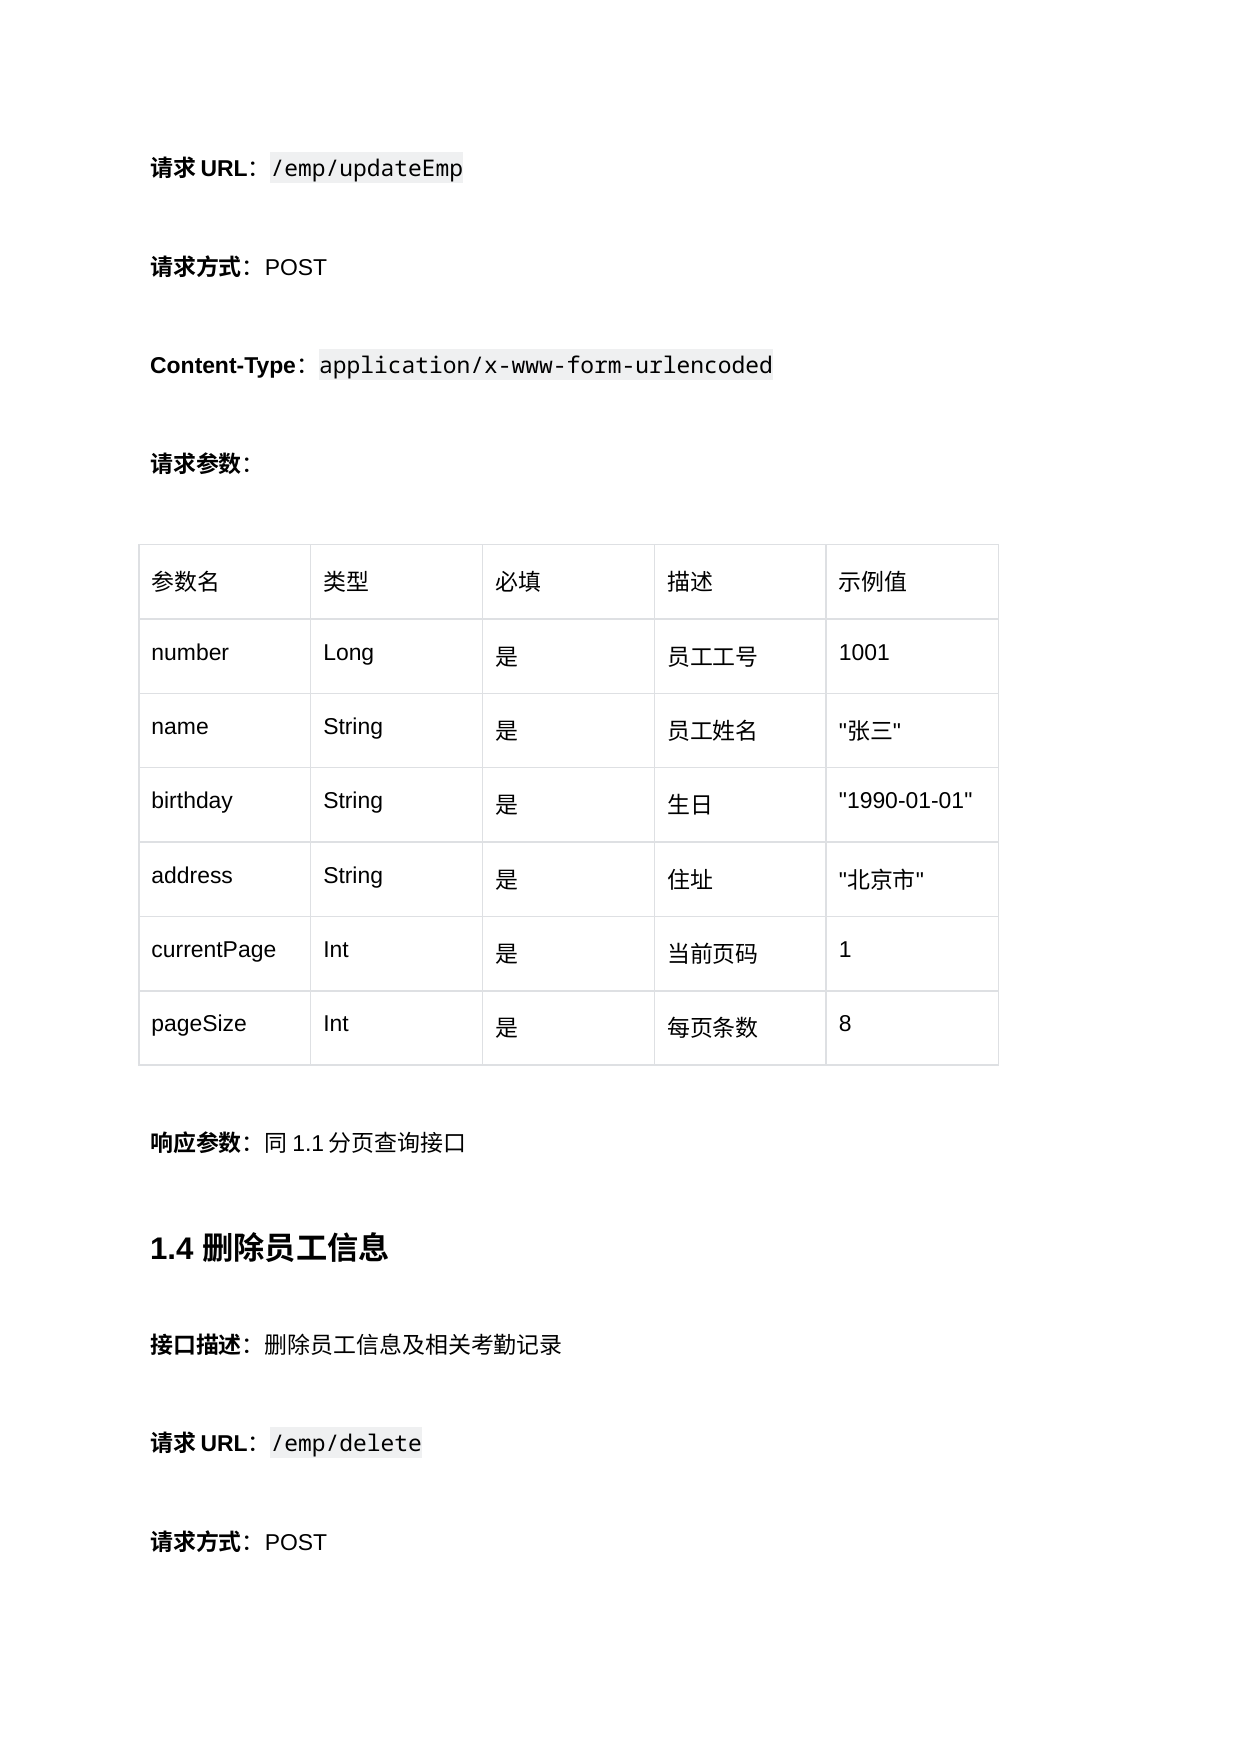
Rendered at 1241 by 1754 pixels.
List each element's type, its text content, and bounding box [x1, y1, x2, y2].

table_header 必填 [483, 545, 654, 618]
table_cell 是 [483, 992, 654, 1064]
table_cell number [140, 620, 310, 692]
table_cell 是 [483, 620, 654, 692]
table_cell Int [311, 917, 482, 990]
table_cell address [140, 843, 310, 916]
table_cell 生日 [655, 768, 825, 841]
table_header 参数名 [140, 545, 310, 618]
table_cell 是 [483, 917, 654, 990]
table_cell "1990-01-01" [827, 768, 998, 841]
table_cell currentPage [140, 917, 310, 990]
table_cell Long [311, 620, 482, 692]
table_header 类型 [311, 545, 482, 618]
table_cell 当前页码 [655, 917, 825, 990]
table_cell 1 [827, 917, 998, 990]
table_cell String [311, 768, 482, 841]
text Content-Type：application/x-www-form-urlencoded [150, 347, 1090, 380]
table_header 描述 [655, 545, 825, 618]
text 响应参数：同1.1分页查询接口 [150, 1124, 1090, 1158]
text 请求参数： [150, 445, 1090, 479]
table_header 示例值 [827, 545, 998, 618]
table_cell "北京市" [827, 843, 998, 916]
table_cell String [311, 843, 482, 916]
table_cell String [311, 694, 482, 767]
table_cell 住址 [655, 843, 825, 916]
text 请求URL：/emp/updateEmp [150, 150, 1090, 183]
table_cell "张三" [827, 694, 998, 767]
table_cell 是 [483, 694, 654, 767]
table_cell Int [311, 992, 482, 1064]
table_cell 是 [483, 843, 654, 916]
table_cell 是 [483, 768, 654, 841]
table_cell pageSize [140, 992, 310, 1064]
text 请求方式：POST [150, 1523, 1090, 1557]
table_cell 1001 [827, 620, 998, 692]
table_cell 每页条数 [655, 992, 825, 1064]
table_cell birthday [140, 768, 310, 841]
table_cell 员工工号 [655, 620, 825, 692]
table_cell 8 [827, 992, 998, 1064]
text 接口描述：删除员工信息及相关考勤记录 [150, 1327, 1090, 1360]
text 请求方式：POST [150, 248, 1090, 282]
table_cell name [140, 694, 310, 767]
table_cell 员工姓名 [655, 694, 825, 767]
text 请求URL：/emp/delete [150, 1425, 1090, 1458]
